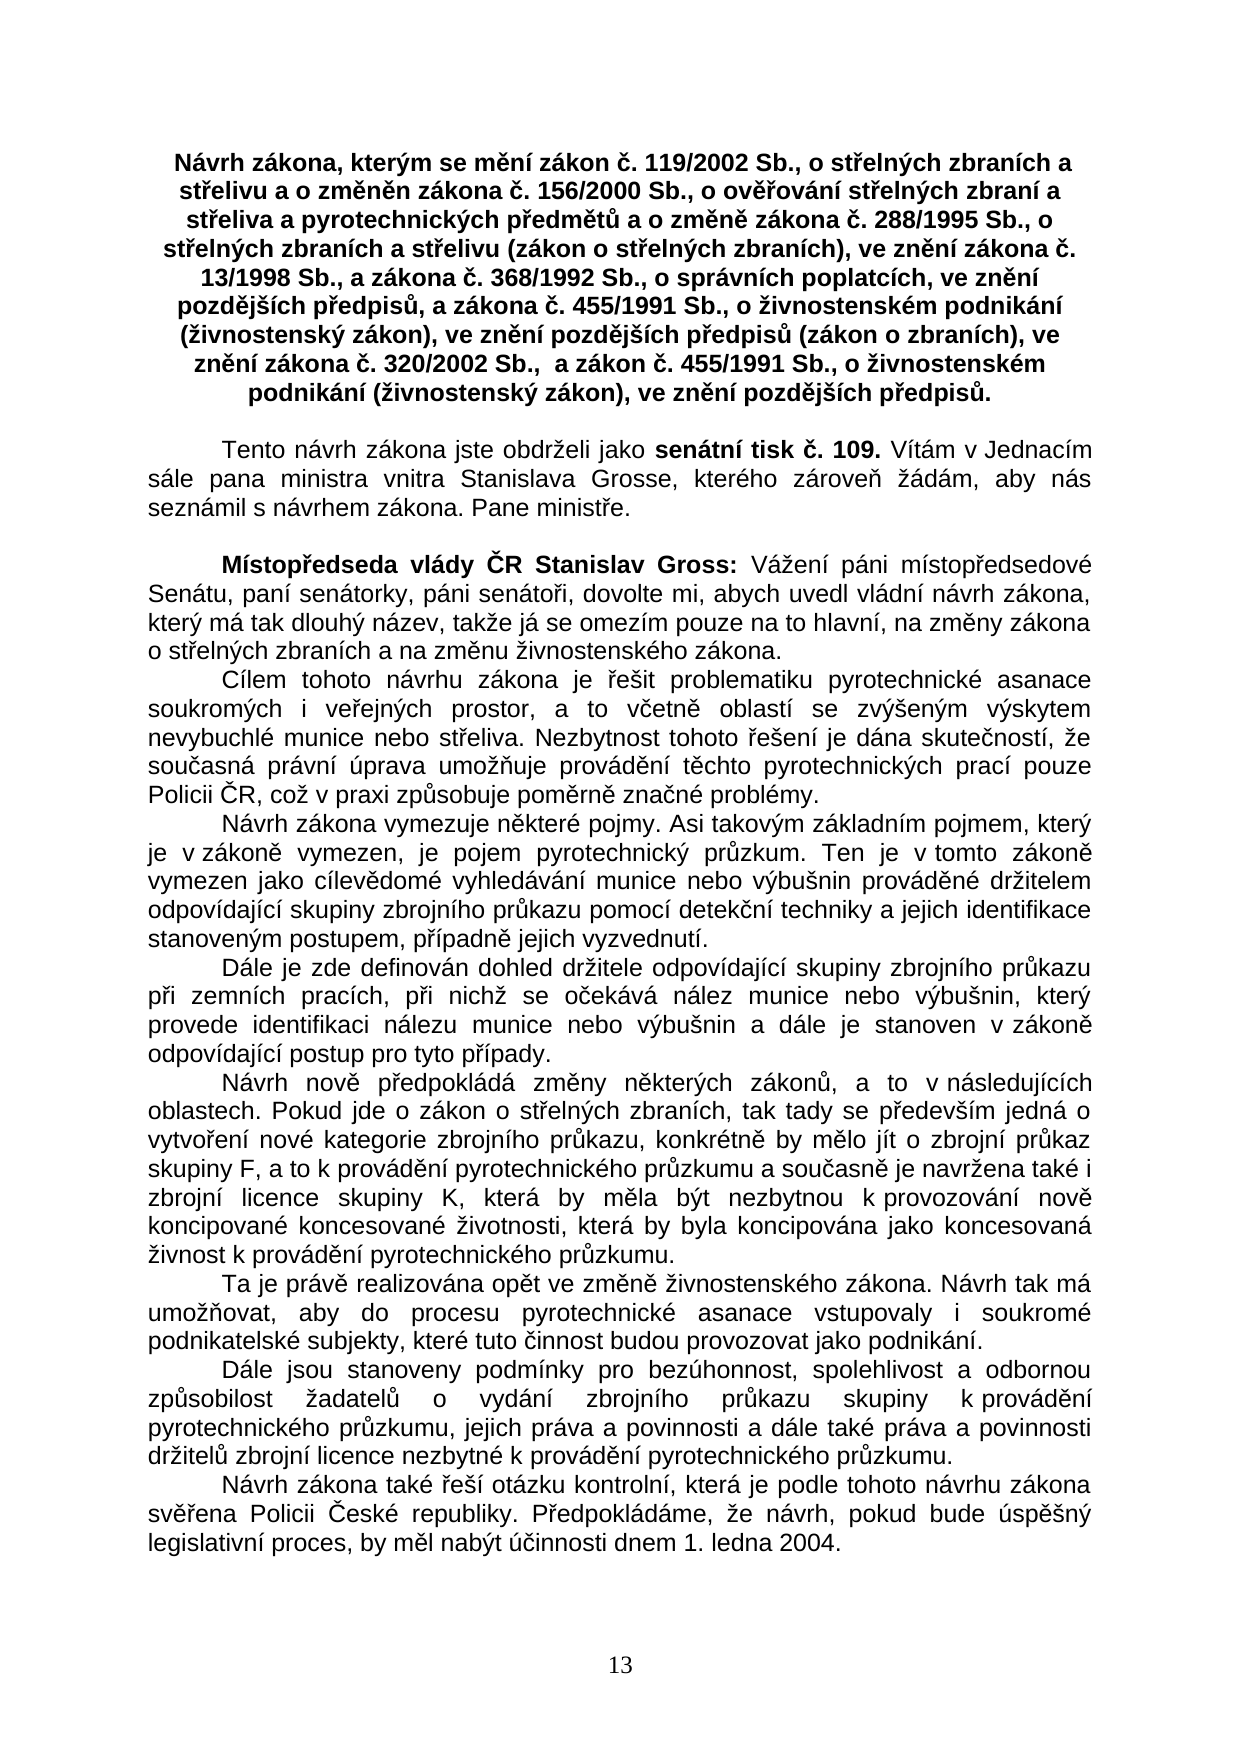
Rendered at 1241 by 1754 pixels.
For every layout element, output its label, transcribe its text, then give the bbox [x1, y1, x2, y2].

text Ta je právě realizována opět ve změně živnostenského zákona. Návrh tak má umožňovat, aby do procesu pyrotechnické asanace vstupovaly i soukromé podnikatelské subjekty, které tuto činnost budou provozovat jako podnikání. [148, 1269, 1093, 1355]
text Tento návrh zákona jste obdrželi jako senátní tisk č. 109. Vítám v Jednacím sále pana ministra vnitra Stanislava Grosse, kterého zároveň žádám, aby nás seznámil s návrhem zákona. Pane ministře. [148, 435, 1093, 521]
text Návrh nově předpokládá změny některých zákonů, a to v následujících oblastech. Pokud jde o zákon o střelných zbraních, tak tady se především jedná o vytvoření nové kategorie zbrojního průkazu, konkrétně by mělo jít o zbrojní průkaz skupiny F, a to k provádění pyrotechnického průzkumu a současně je navržena také i zbrojní licence skupiny K, která by měla být nezbytnou k provozování nově koncipované koncesované životnosti, která by byla koncipována jako koncesovaná živnost k provádění pyrotechnického průzkumu. [148, 1068, 1093, 1269]
text Návrh zákona vymezuje některé pojmy. Asi takovým základním pojmem, který je v zákoně vymezen, je pojem pyrotechnický průzkum. Ten je v tomto zákoně vymezen jako cílevědomé vyhledávání munice nebo výbušnin prováděné držitelem odpovídající skupiny zbrojního průkazu pomocí detekční techniky a jejich identifikace stanoveným postupem, případně jejich vyzvednutí. [148, 809, 1093, 953]
text Cílem tohoto návrhu zákona je řešit problematiku pyrotechnické asanace soukromých i veřejných prostor, a to včetně oblastí se zvýšeným výskytem nevybuchlé munice nebo střeliva. Nezbytnost tohoto řešení je dána skutečností, že současná právní úprava umožňuje provádění těchto pyrotechnických prací pouze Policii ČR, což v praxi způsobuje poměrně značné problémy. [148, 665, 1093, 809]
text Dále jsou stanoveny podmínky pro bezúhonnost, spolehlivost a odbornou způsobilost žadatelů o vydání zbrojního průkazu skupiny k provádění pyrotechnického průzkumu, jejich práva a povinnosti a dále také práva a povinnosti držitelů zbrojní licence nezbytné k provádění pyrotechnického průzkumu. [148, 1355, 1093, 1470]
text Návrh zákona také řeší otázku kontrolní, která je podle tohoto návrhu zákona svěřena Policii České republiky. Předpokládáme, že návrh, pokud bude úspěšný legislativní proces, by měl nabýt účinnosti dnem 1. ledna 2004. [148, 1470, 1093, 1556]
text Místopředseda vlády ČR Stanislav Gross: Vážení páni místopředsedové Senátu, paní senátorky, páni senátoři, dovolte mi, abych uvedl vládní návrh zákona, který má tak dlouhý název, takže já se omezím pouze na to hlavní, na změny zákona o střelných zbraních a na změnu živnostenského zákona. [148, 550, 1093, 665]
text <A NAME='st109'></A> Návrh zákona, kterým se mění zákon č. 119/2002 Sb., o střelných zbraních a střelivu a o změněn zákona č. 156/2000 Sb., o ověřování střelných zbraní a střeliva a pyrotechnických předmětů a o změně zákona č. 288/1995 Sb., o střelných zbraních a střelivu (zákon o střelných zbraních), ve znění zákona č. 13/1998 Sb., a zákona č. 368/1992 Sb., o správních poplatcích, ve znění pozdějších předpisů, a zákona č. 455/1991 Sb., o živnostenském podnikání (živnostenský zákon), ve znění pozdějších předpisů (zákon o zbraních), ve znění zákona č. 320/2002 Sb., a zákon č. 455/1991 Sb., o živnostenském podnikání (živnostenský zákon), ve znění pozdějších předpisů. [148, 148, 1093, 406]
text Dále je zde definován dohled držitele odpovídající skupiny zbrojního průkazu při zemních pracích, při nichž se očekává nález munice nebo výbušnin, který provede identifikaci nálezu munice nebo výbušnin a dále je stanoven v zákoně odpovídající postup pro tyto případy. [148, 953, 1093, 1068]
